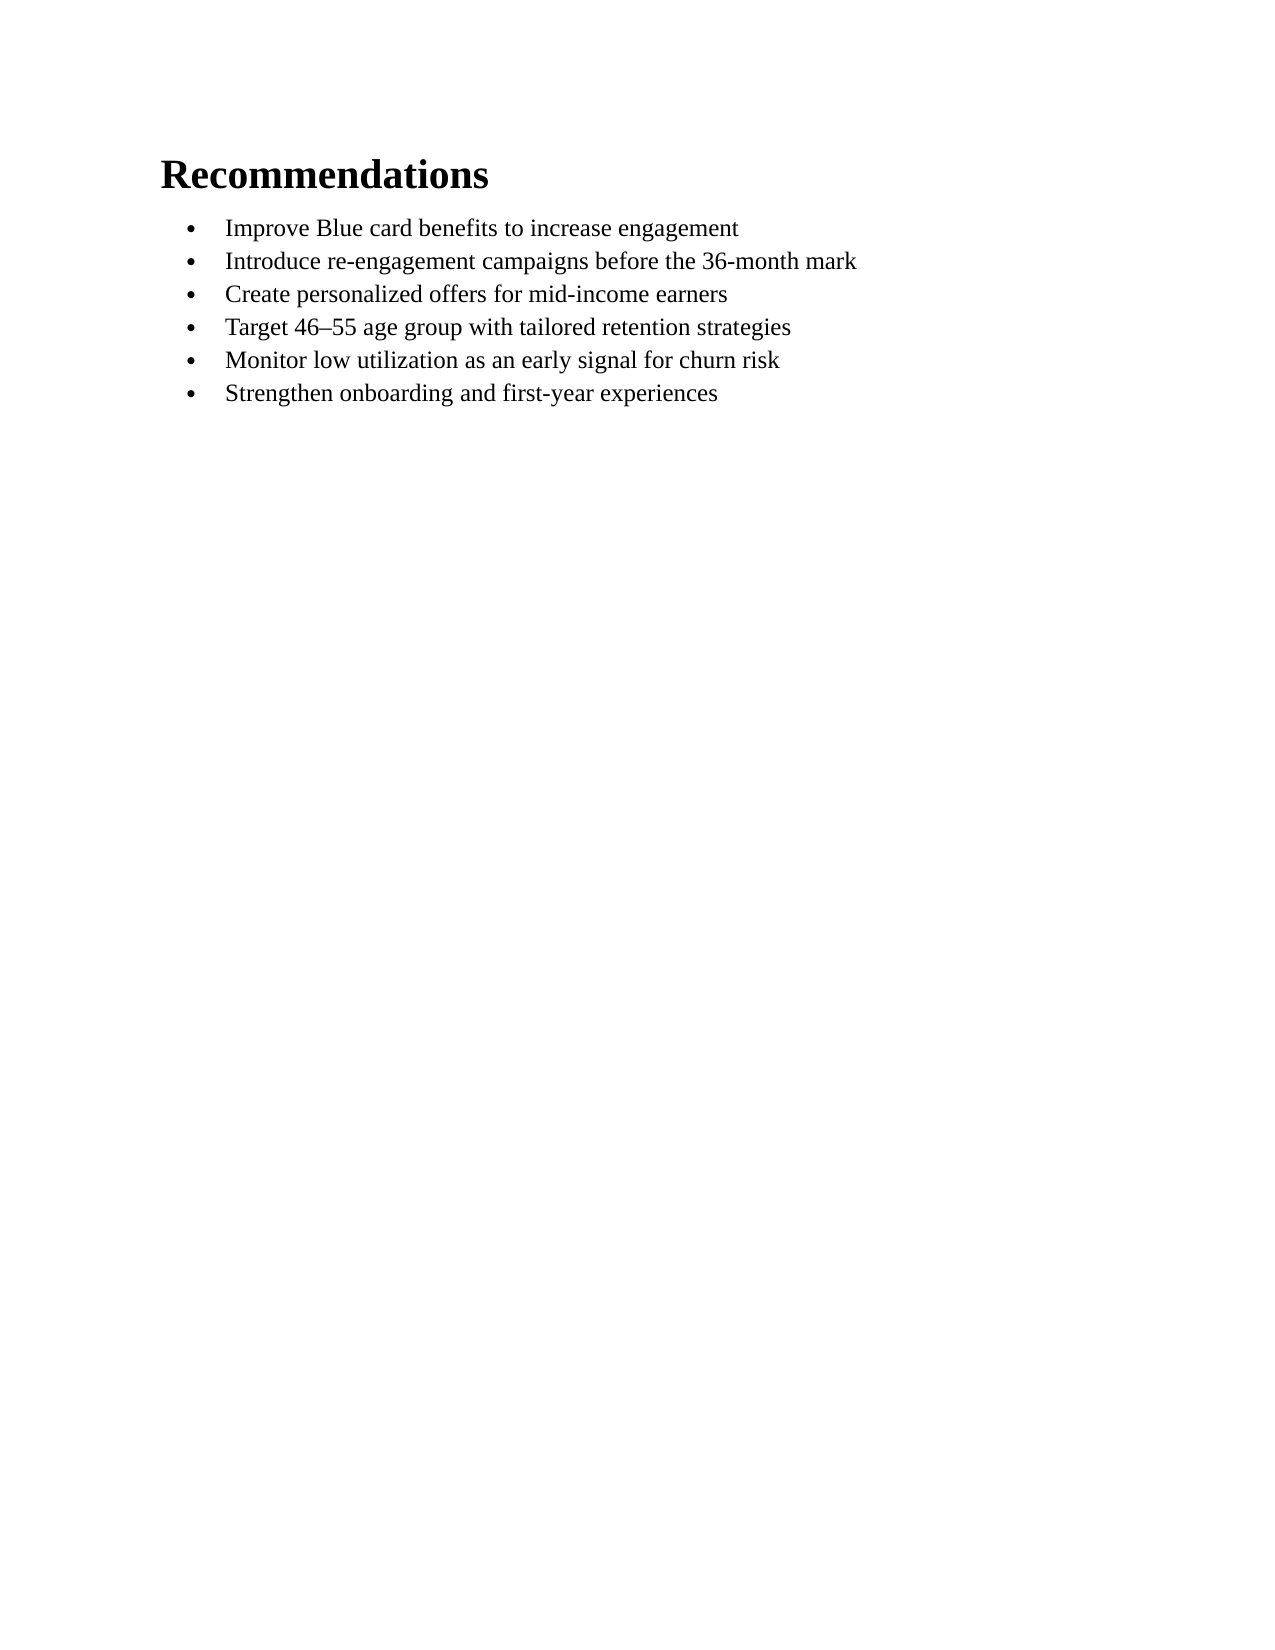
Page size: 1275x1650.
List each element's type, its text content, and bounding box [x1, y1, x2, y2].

list Introduce re-engagement campaigns before the 36-month mark [187, 246, 1125, 275]
subtitle Recommendations [150, 150, 1125, 198]
list Monitor low utilization as an early signal for churn risk [187, 346, 1125, 374]
list Create personalized offers for mid-income earners [187, 279, 1125, 308]
list Improve Blue card benefits to increase engagement [187, 213, 1125, 242]
list Strengthen onboarding and first-year experiences [187, 378, 1125, 407]
list Target 46–55 age group with tailored retention strategies [187, 312, 1125, 341]
